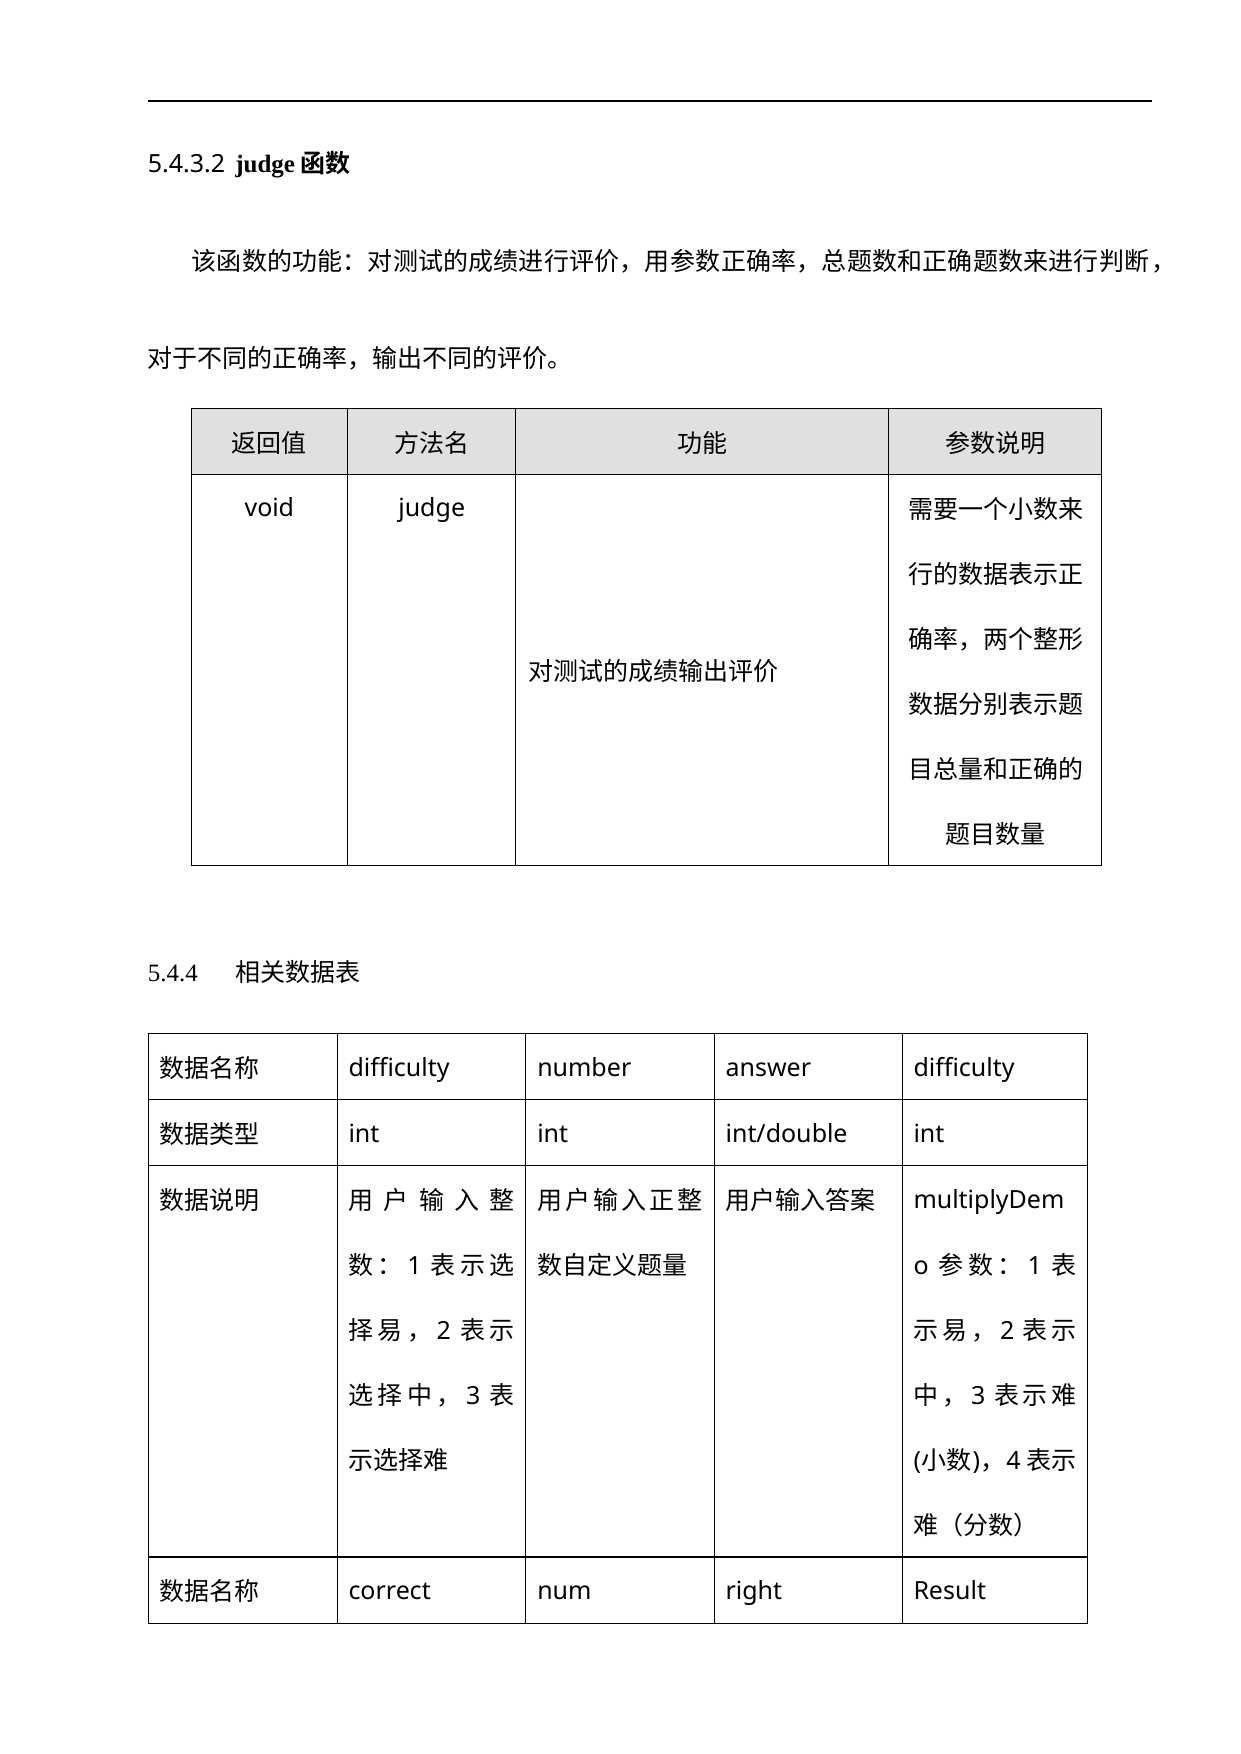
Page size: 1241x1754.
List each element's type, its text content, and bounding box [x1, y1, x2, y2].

table_cell int/double [715, 1100, 902, 1165]
table_cell 数据说明 [149, 1166, 337, 1556]
table_cell right [715, 1558, 902, 1622]
table_header 返回值 [192, 409, 347, 474]
table_cell 用户输入答案 [715, 1166, 902, 1556]
table_cell judge [348, 475, 515, 865]
table_cell void [192, 475, 347, 865]
table_cell 需要一个小数来行的数据表示正确率，两个整形数据分别表示题目总量和正确的题目数量 [889, 475, 1101, 865]
table_cell int [526, 1100, 714, 1165]
table_cell 对测试的成绩输出评价 [516, 475, 888, 865]
table_header difficulty [903, 1034, 1087, 1099]
table_cell 数据类型 [149, 1100, 337, 1165]
table_header 参数说明 [889, 409, 1101, 474]
table_cell int [903, 1100, 1087, 1165]
table_header difficulty [338, 1034, 525, 1099]
table_cell int [338, 1100, 525, 1165]
table_header number [526, 1034, 714, 1099]
table_cell multiplyDemo参数：1表示易，2表示中，3表示难(小数)，4表示难（分数） [903, 1166, 1087, 1556]
table_cell num [526, 1558, 714, 1622]
subtitle judge函数 该函数的功能：对测试的成绩进行评价，用参数正确率，总题数和正确题数来进行判断，对于不同的正确率，输出不同的评价。 [148, 129, 1152, 389]
table_cell correct [338, 1558, 525, 1622]
table_cell 用户输入正整数自定义题量 [526, 1166, 714, 1556]
subtitle 相关数据表 [148, 938, 1152, 1003]
table_header 功能 [516, 409, 888, 474]
table_header 方法名 [348, 409, 515, 474]
table_header answer [715, 1034, 902, 1099]
table_cell Result [903, 1558, 1087, 1622]
table_cell 数据名称 [149, 1558, 337, 1622]
table_cell 用户输入整数：1表示选择易，2表示选择中，3表示选择难 [338, 1166, 525, 1556]
table_header 数据名称 [149, 1034, 337, 1099]
